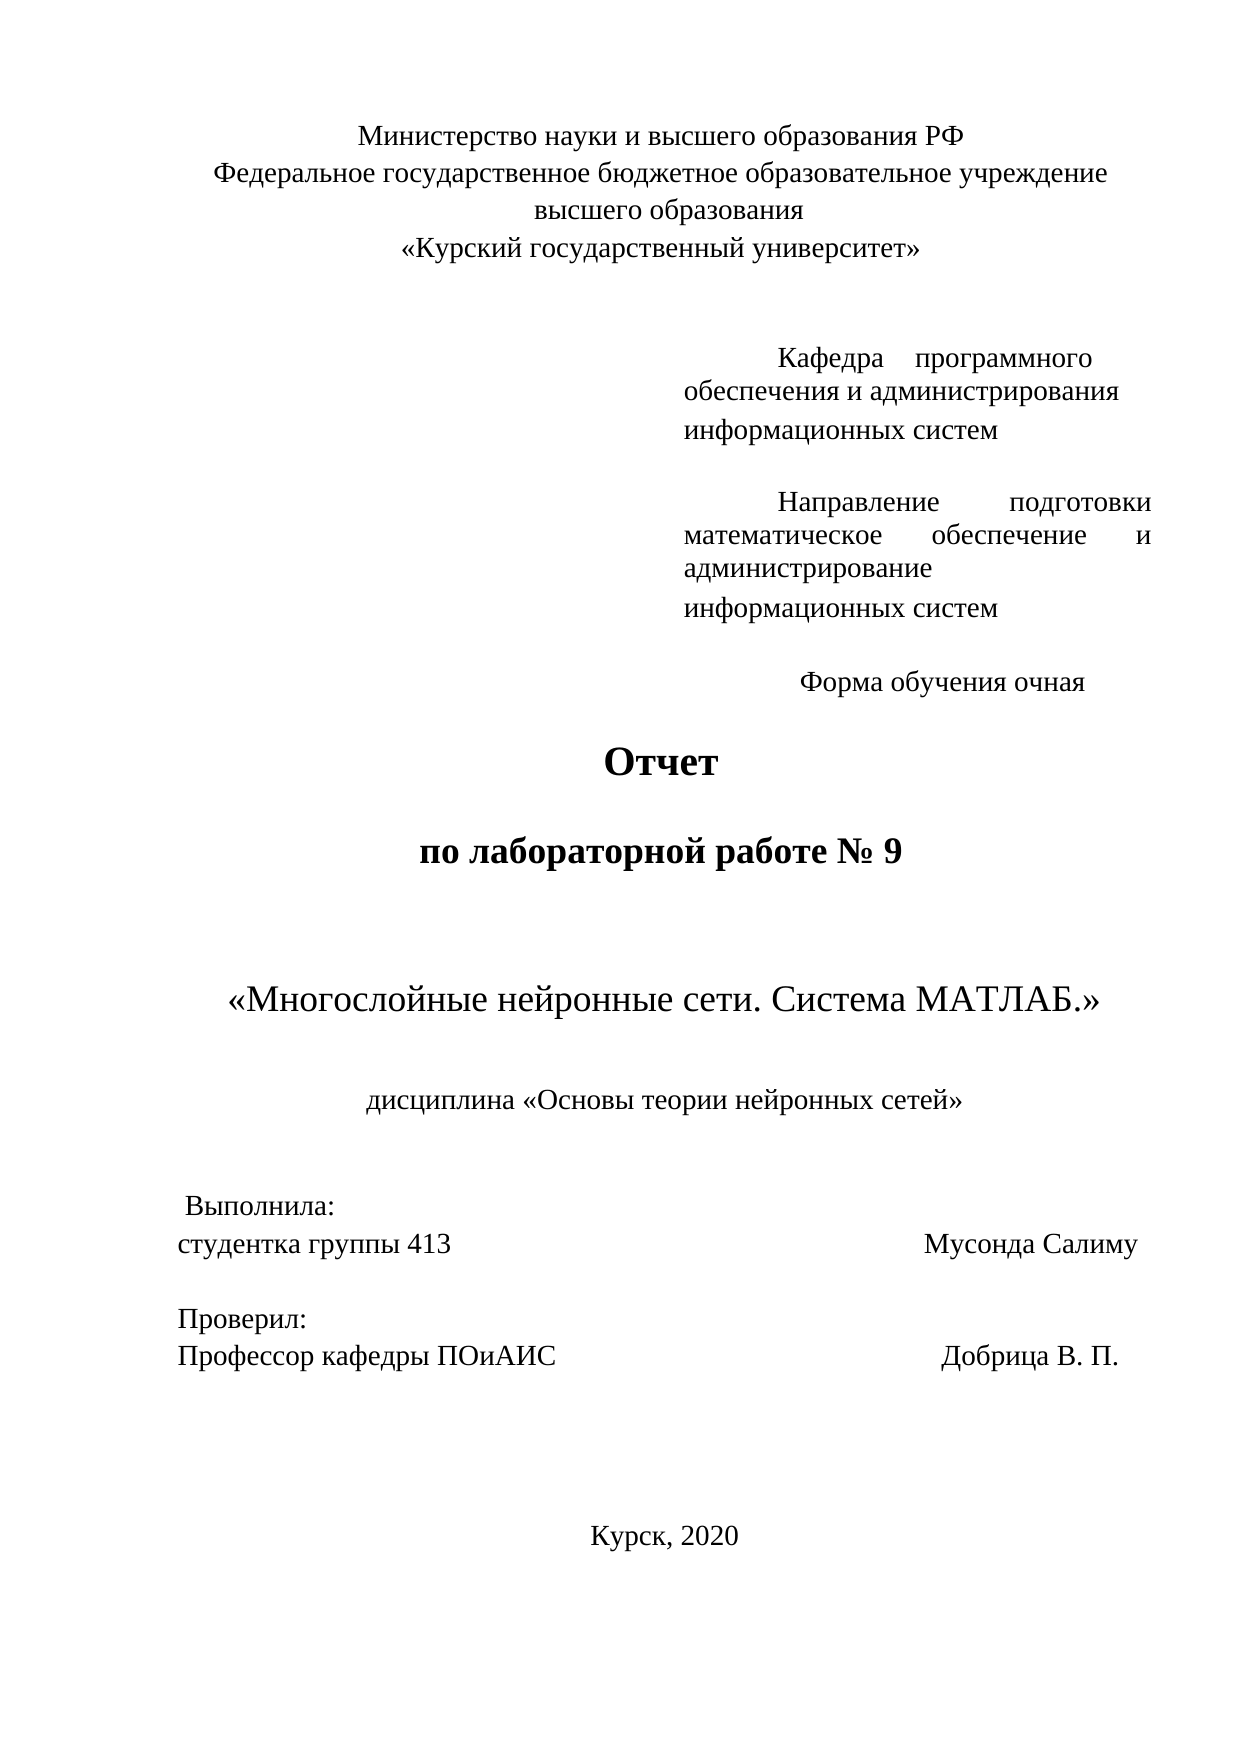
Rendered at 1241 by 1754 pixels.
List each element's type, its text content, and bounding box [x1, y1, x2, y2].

text Профессор кафедры ПОиАИС Добрица В. П. [177, 1338, 1152, 1371]
text Федеральное государственное бюджетное образовательное учреждение высшего образования [200, 155, 1121, 226]
text Выполнила: [177, 1188, 1152, 1222]
text Кафедра программного обеспечения и администрирования [683, 340, 1152, 407]
text по лабораторной работе № 9 [177, 828, 1144, 872]
text студентка группы 413 Мусонда Салиму [177, 1227, 1152, 1260]
text Курск, 2020 [177, 1518, 1152, 1552]
text Форма обучения очная [177, 664, 1085, 698]
text Направление подготовки математическое обеспечение и администрирование [683, 484, 1152, 584]
text Министерство науки и высшего образования РФ [200, 118, 1121, 152]
text дисциплина «Основы теории нейронных сетей» [177, 1082, 1152, 1116]
text «Курский государственный университет» [200, 230, 1121, 263]
text Отчет [177, 737, 1144, 785]
text Проверил: [177, 1302, 1152, 1335]
text информационных систем [683, 590, 1152, 623]
text «Многослойные нейронные сети. Система МАТЛАБ.» [177, 976, 1152, 1019]
text информационных систем [683, 412, 1152, 446]
